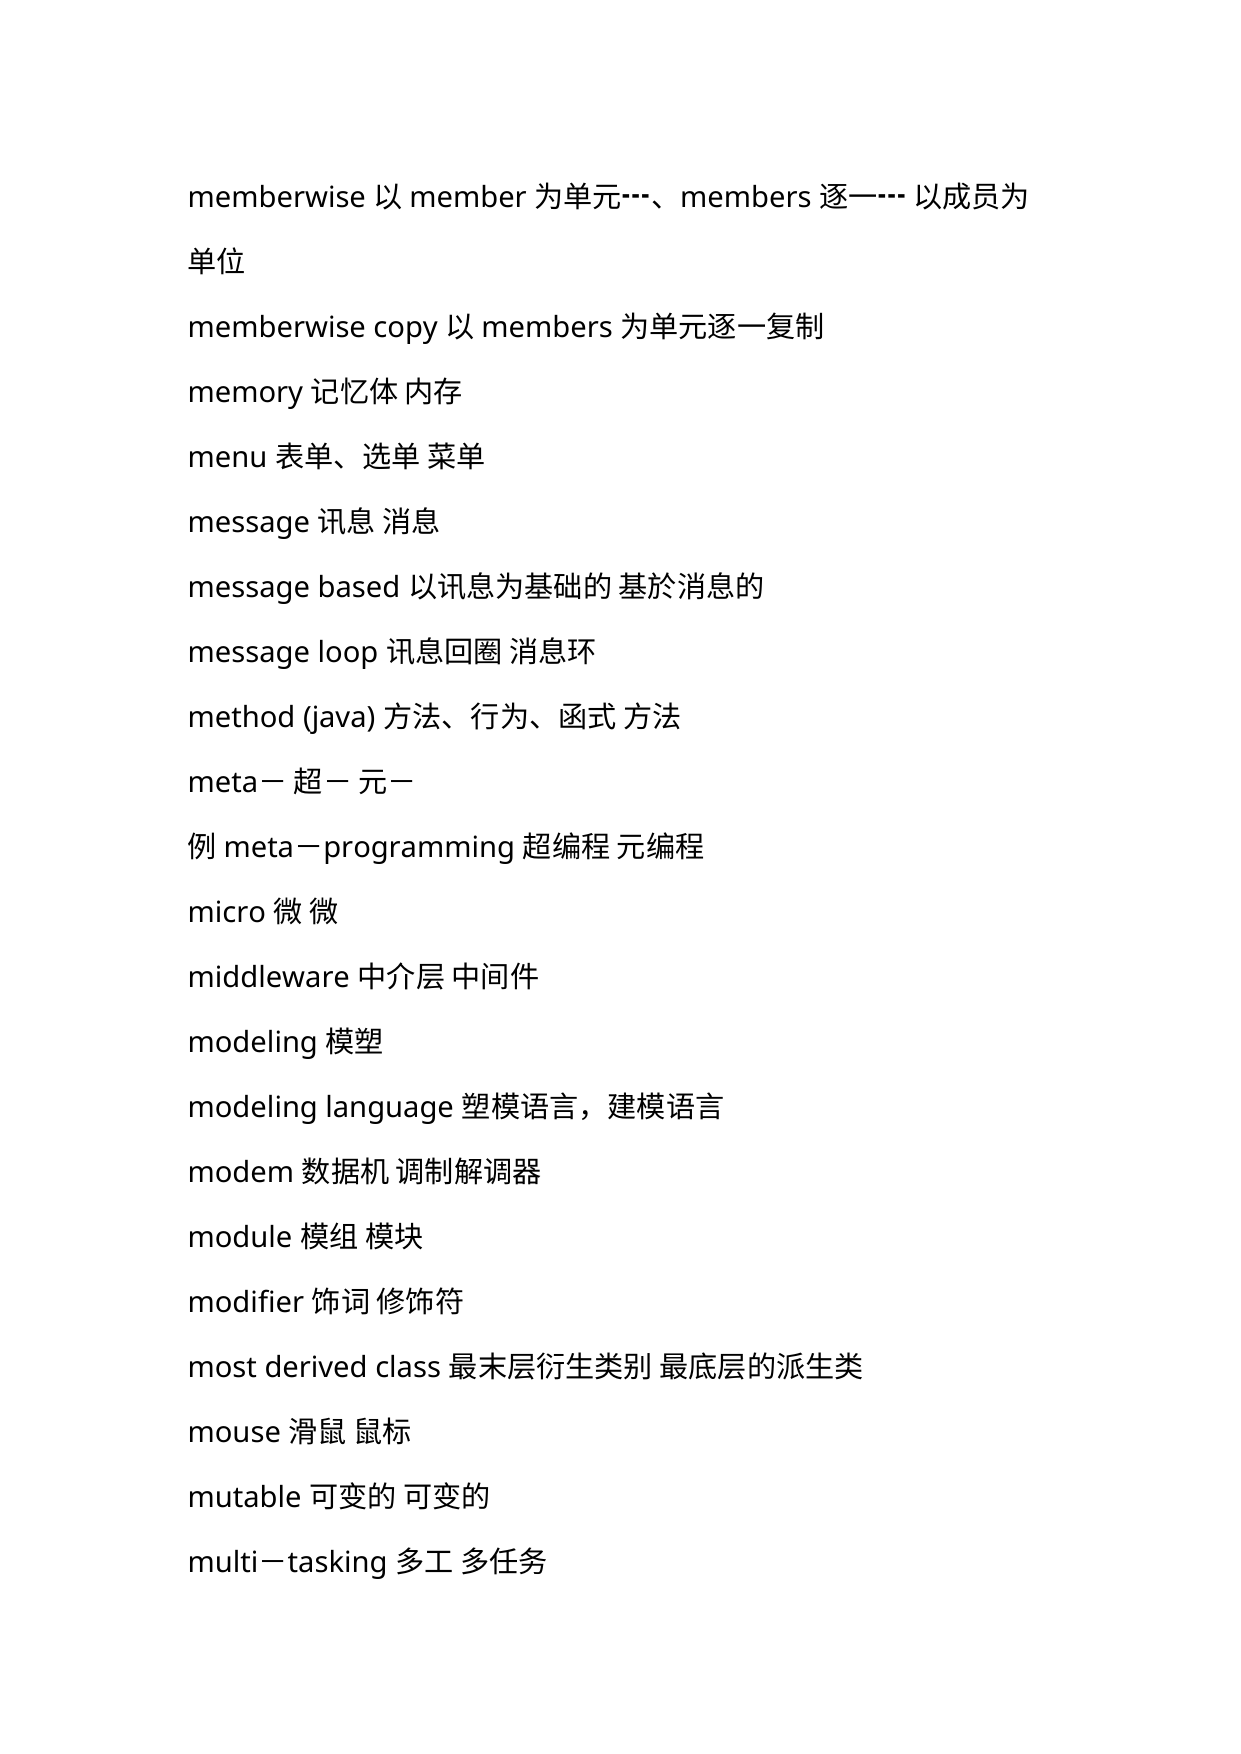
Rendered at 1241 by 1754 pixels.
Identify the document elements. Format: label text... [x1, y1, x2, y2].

text 例 meta－programming 超编程 元编程 [187, 812, 1053, 877]
text modeling language 塑模语言，建模语言 [187, 1072, 1053, 1137]
text meta－ 超－ 元－ [187, 747, 1053, 812]
text modifier 饰词 修饰符 [187, 1267, 1053, 1332]
text middleware 中介层 中间件 [187, 942, 1053, 1007]
text message 讯息 消息 [187, 487, 1053, 552]
text message loop 讯息回圈 消息环 [187, 617, 1053, 682]
text multi－tasking 多工 多任务 [187, 1527, 1053, 1592]
text micro 微 微 [187, 877, 1053, 942]
text modeling 模塑 [187, 1007, 1053, 1072]
text mutable 可变的 可变的 [187, 1462, 1053, 1527]
text message based 以讯息为基础的 基於消息的 [187, 552, 1053, 617]
text mouse 滑鼠 鼠标 [187, 1397, 1053, 1462]
text memory 记忆体 内存 [187, 357, 1053, 422]
text memberwise copy 以 members 为单元逐一复制 [187, 292, 1053, 357]
text menu 表单、选单 菜单 [187, 422, 1053, 487]
text memberwise 以 member 为单元┅、members 逐一┅ 以成员为单位 [187, 162, 1053, 292]
text modem 数据机 调制解调器 [187, 1137, 1053, 1202]
text method (java) 方法、行为、函式 方法 [187, 682, 1053, 747]
text most derived class 最末层衍生类别 最底层的派生类 [187, 1332, 1053, 1397]
text module 模组 模块 [187, 1202, 1053, 1267]
